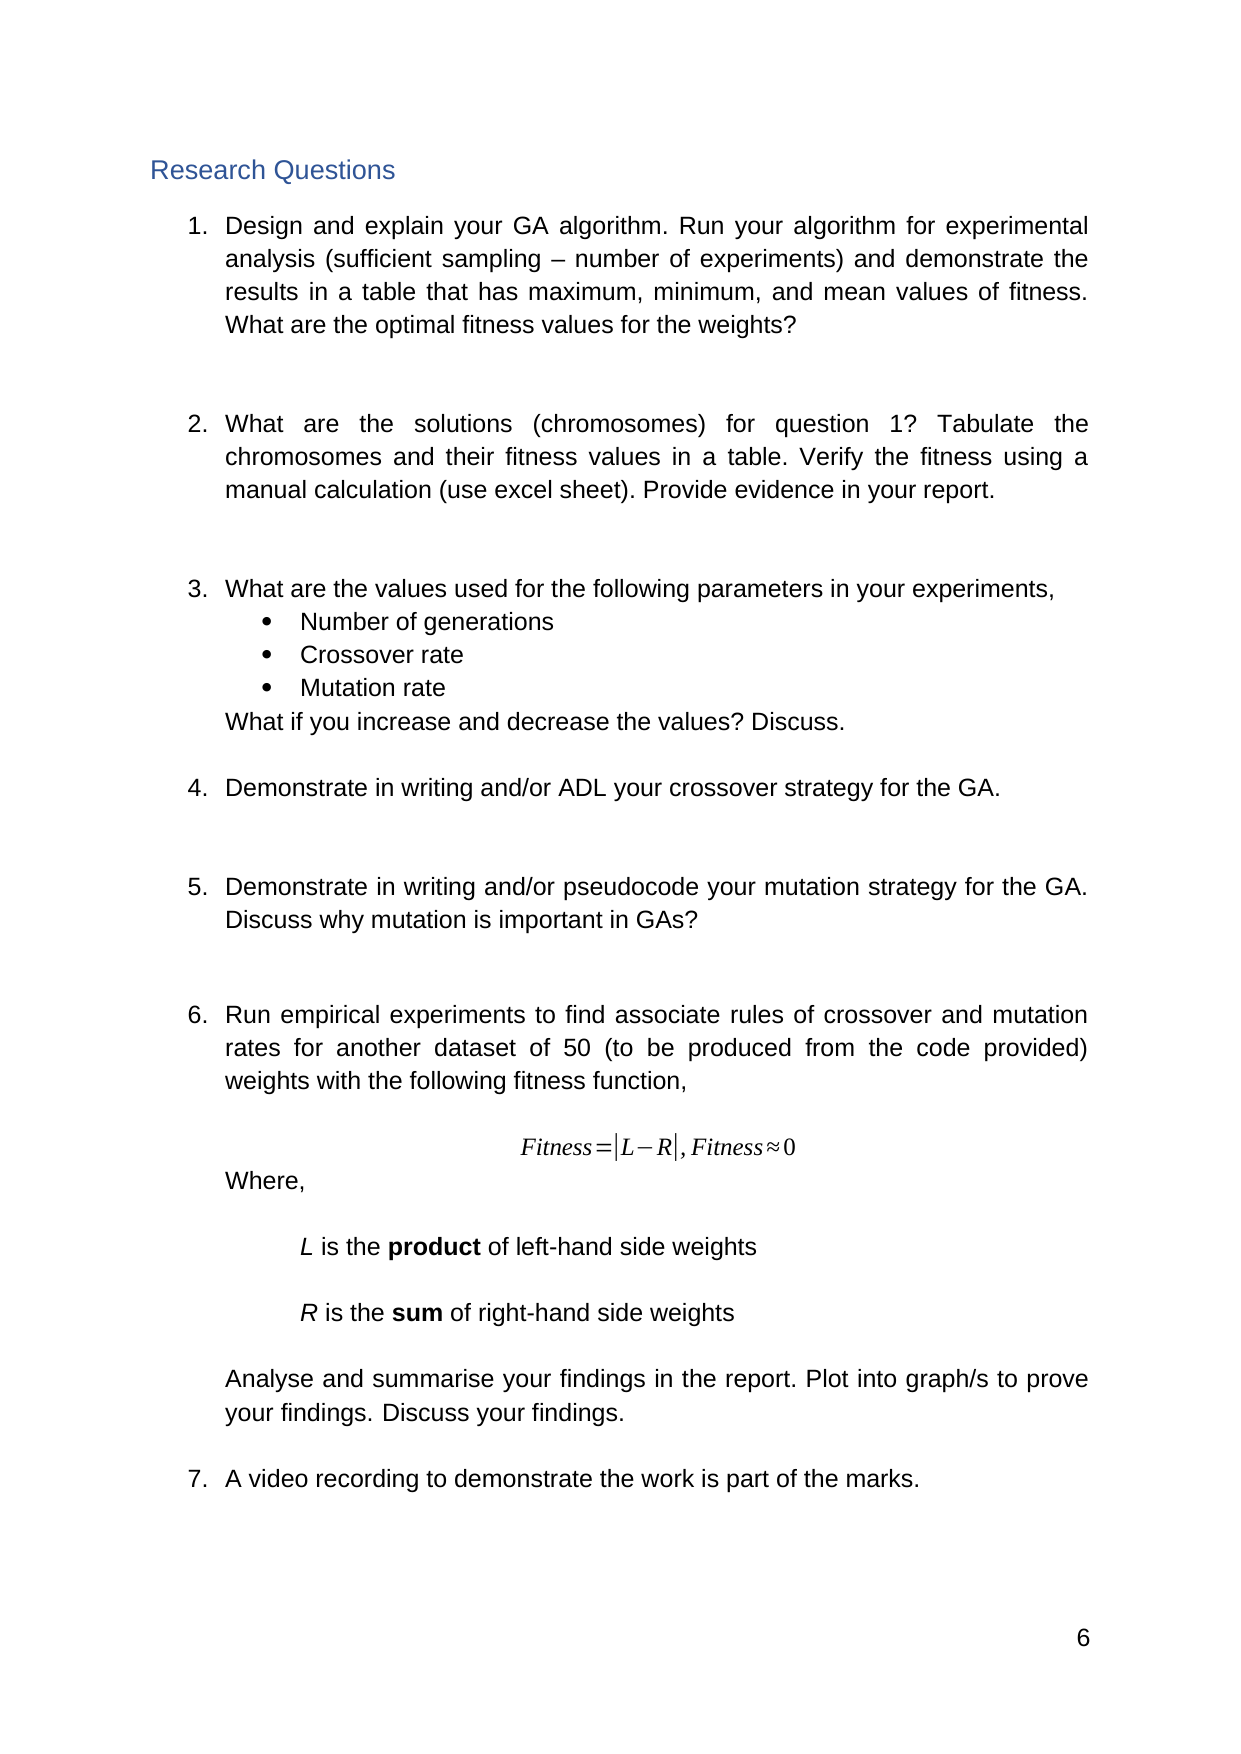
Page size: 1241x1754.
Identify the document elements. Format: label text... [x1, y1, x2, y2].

list Design and explain your GA algorithm. Run your algorithm for experimental analysis (sufficient sampling – number of experiments) and demonstrate the results in a table that has maximum, minimum, and mean values of fitness. What are the optimal fitness values for the weights? [187, 211, 1090, 339]
text What if you increase and decrease the values? Discuss. [150, 707, 1090, 735]
list What are the values used for the following parameters in your experiments, [187, 574, 1090, 603]
list Demonstrate in writing and/or ADL your crossover strategy for the GA. [187, 773, 1090, 801]
text Where, [150, 1166, 1090, 1195]
subtitle Research Questions [150, 154, 1090, 185]
list Run empirical experiments to find associate rules of crossover and mutation rates for another dataset of 50 (to be produced from the code provided) weights with the following fitness function, [187, 1000, 1090, 1095]
list Number of generations [262, 607, 1090, 636]
list A video recording to demonstrate the work is part of the marks. [187, 1463, 1090, 1492]
list Demonstrate in writing and/or pseudocode your mutation strategy for the GA. Discuss why mutation is important in GAs? [187, 872, 1090, 933]
list Crossover rate [262, 640, 1090, 669]
list Analyse and summarise your findings in the report. Plot into graph/s to prove your findings. Discuss your findings. [225, 1364, 1090, 1426]
text L is the product of left-hand side weights [300, 1232, 1090, 1261]
text R is the sum of right-hand side weights [300, 1298, 1090, 1327]
list Mutation rate [262, 673, 1090, 702]
list What are the solutions (chromosomes) for question 1? Tabulate the chromosomes and their fitness values in a table. Verify the fitness using a manual calculation (use excel sheet). Provide evidence in your report. [187, 409, 1090, 504]
